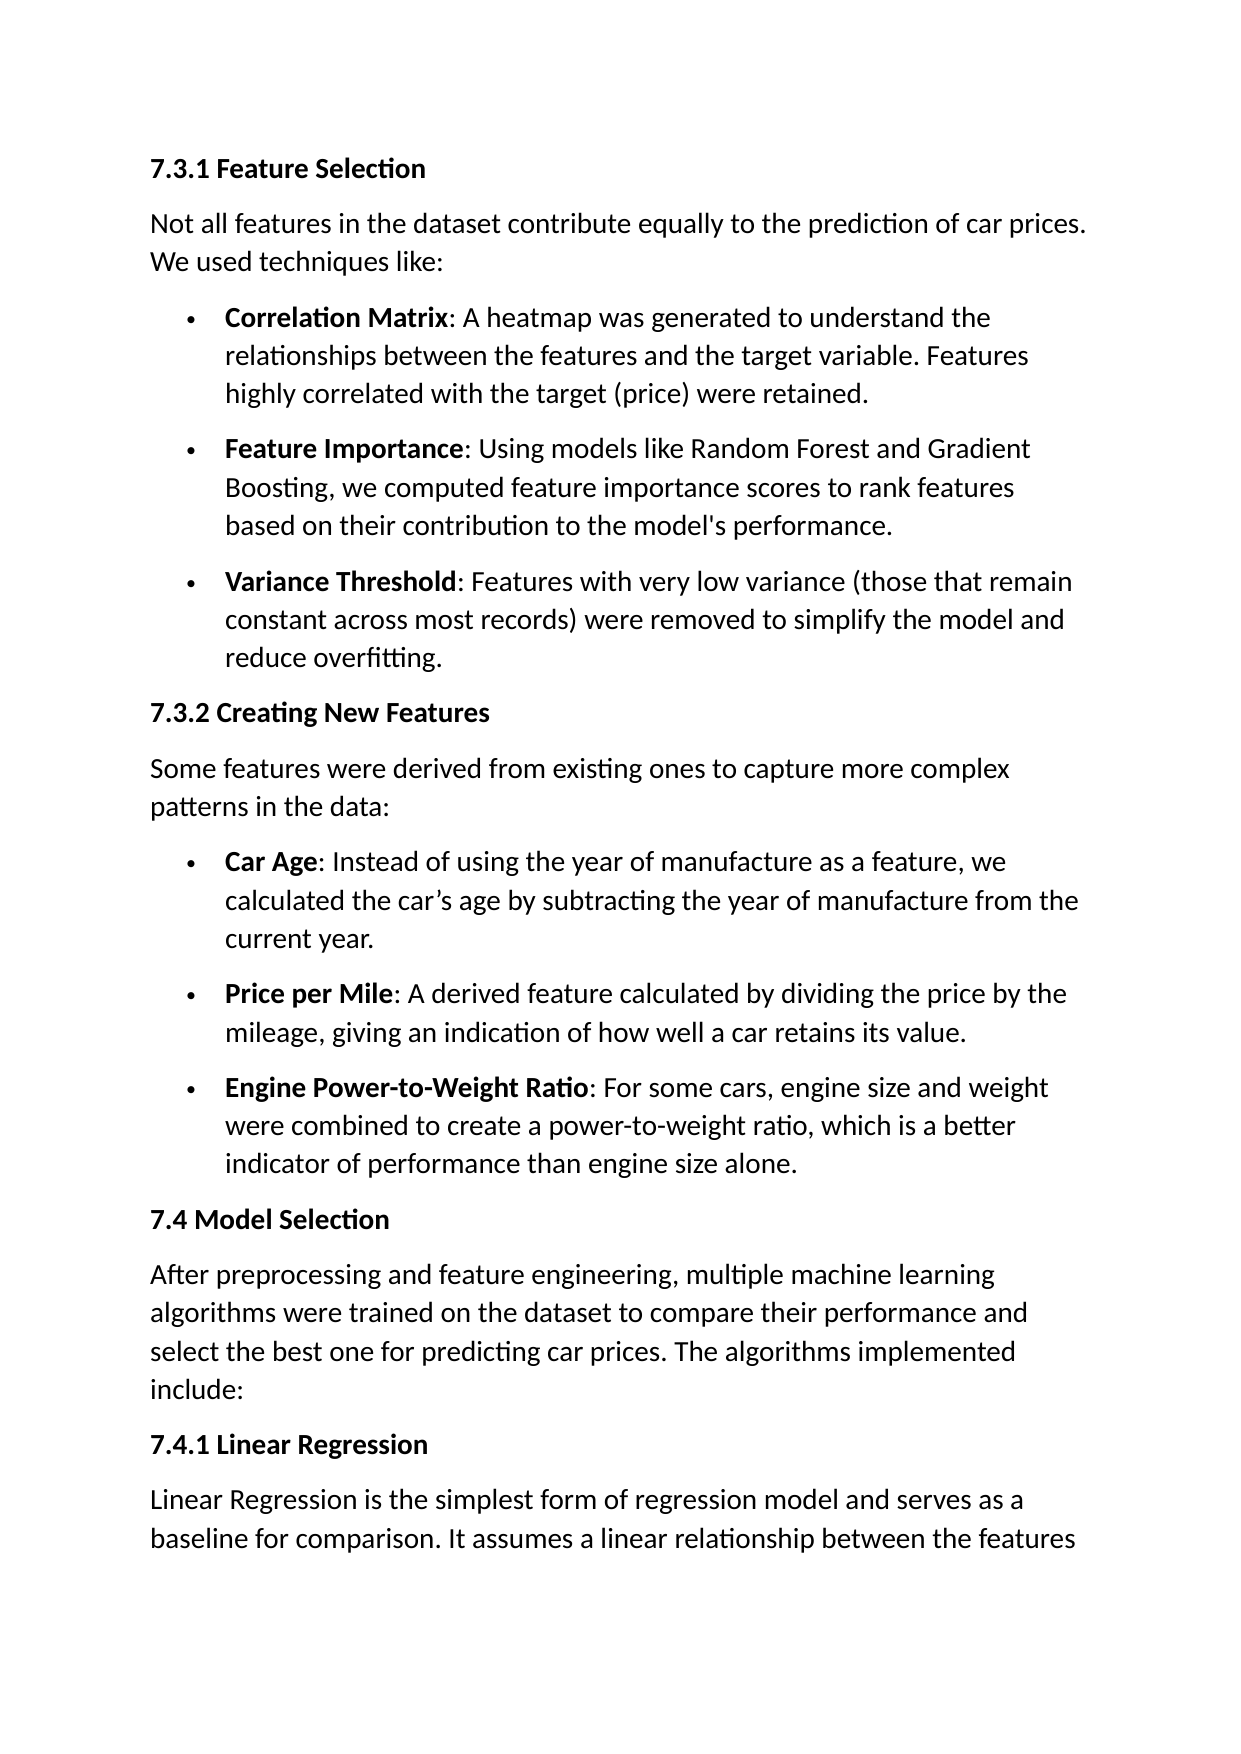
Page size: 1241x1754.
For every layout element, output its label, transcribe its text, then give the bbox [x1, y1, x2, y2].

text 7.4.1 Linear Regression [150, 1426, 1090, 1462]
text Not all features in the dataset contribute equally to the prediction of car prices. We used techniques like: [150, 205, 1090, 279]
list Correlation Matrix: A heatmap was generated to understand the relationships between the features and the target variable. Features highly correlated with the target (price) were retained. [187, 299, 1090, 411]
text 7.3.1 Feature Selection [150, 150, 1090, 186]
list Engine Power-to-Weight Ratio: For some cars, engine size and weight were combined to create a power-to-weight ratio, which is a better indicator of performance than engine size alone. [187, 1069, 1090, 1181]
list Variance Threshold: Features with very low variance (those that remain constant across most records) were removed to simplify the model and reduce overfitting. [187, 563, 1090, 675]
text Some features were derived from existing ones to capture more complex patterns in the data: [150, 750, 1090, 824]
list Price per Mile: A derived feature calculated by dividing the price by the mileage, giving an indication of how well a car retains its value. [187, 975, 1090, 1049]
text 7.3.2 Creating New Features [150, 694, 1090, 730]
text After preprocessing and feature engineering, multiple machine learning algorithms were trained on the dataset to compare their performance and select the best one for predicting car prices. The algorithms implemented include: [150, 1256, 1090, 1407]
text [150, 1481, 1090, 1555]
list Car Age: Instead of using the year of manufacture as a feature, we calculated the car’s age by subtracting the year of manufacture from the current year. [187, 843, 1090, 956]
text 7.4 Model Selection [150, 1201, 1090, 1236]
list Feature Importance: Using models like Random Forest and Gradient Boosting, we computed feature importance scores to rank features based on their contribution to the model's performance. [187, 431, 1090, 543]
